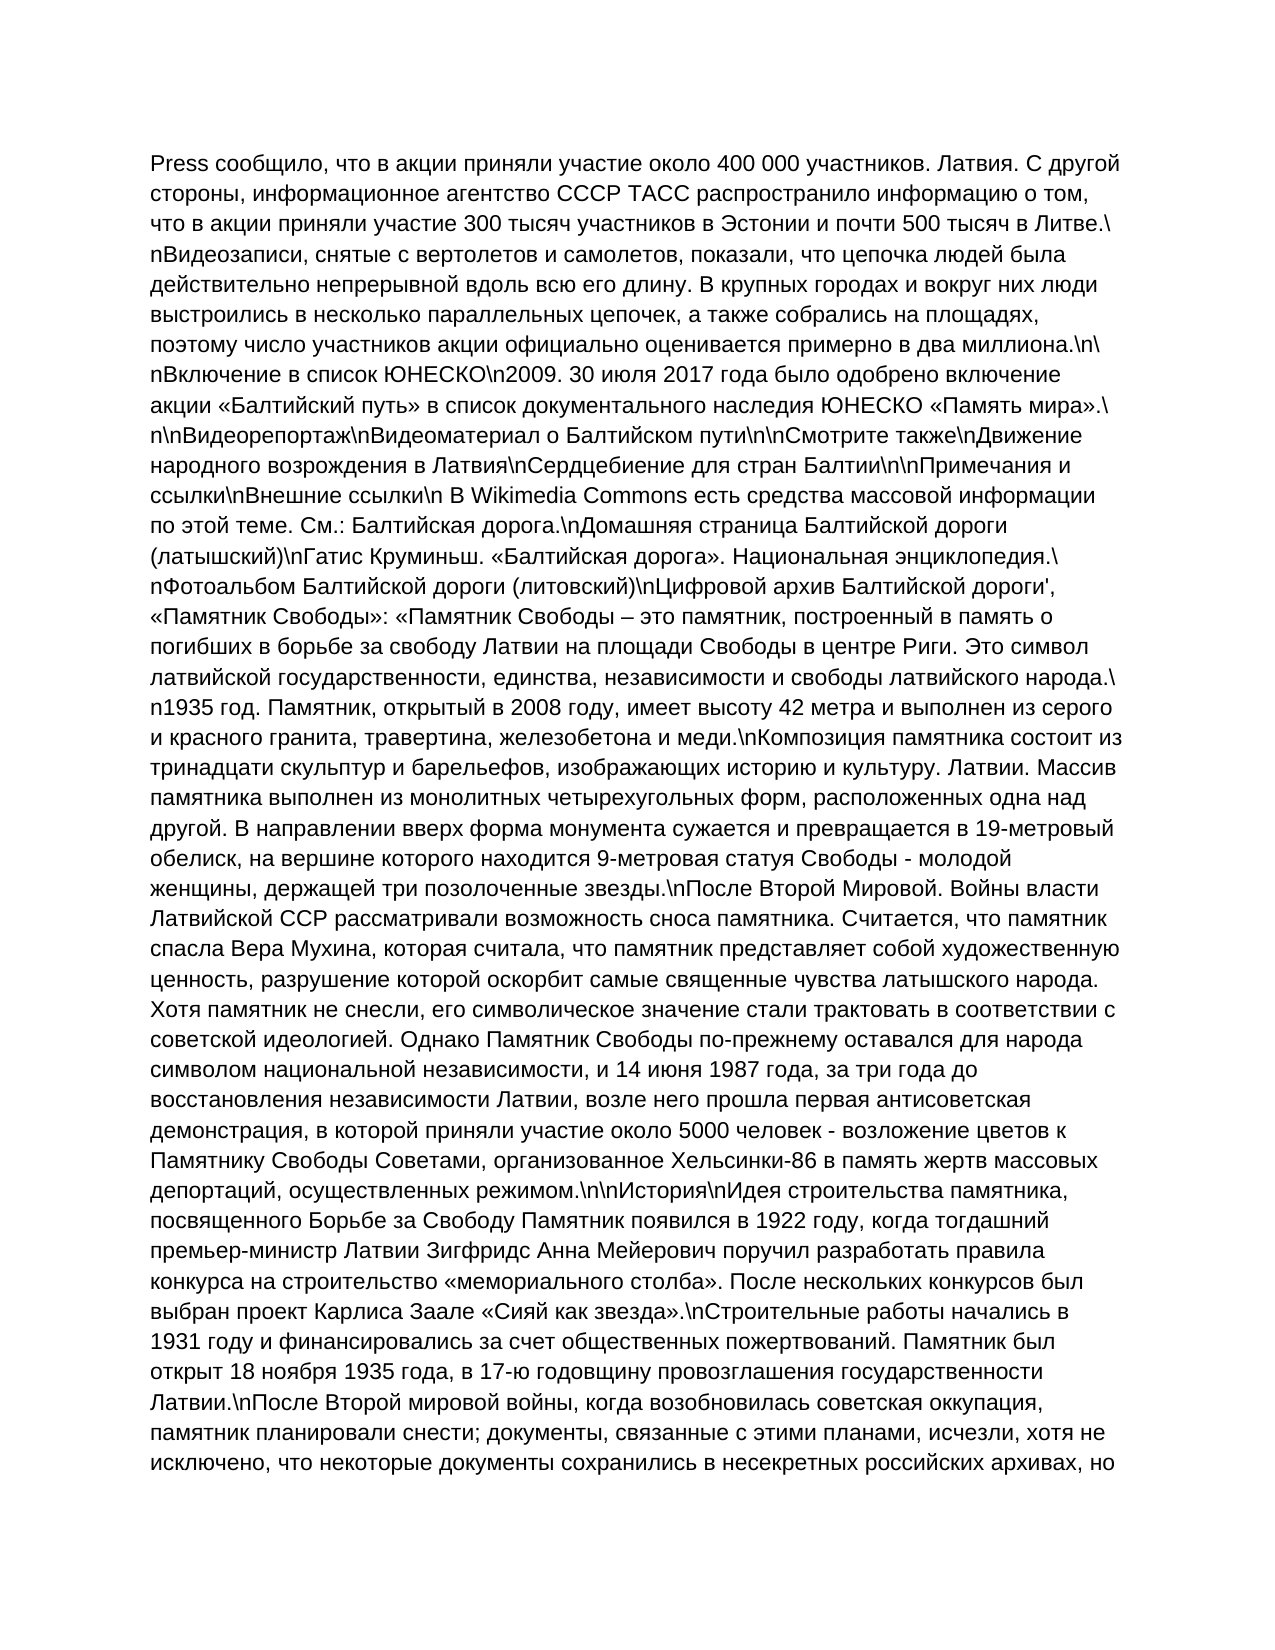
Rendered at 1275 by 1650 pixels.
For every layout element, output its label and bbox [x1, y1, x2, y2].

text [150, 603, 1125, 1475]
text [150, 150, 1125, 599]
